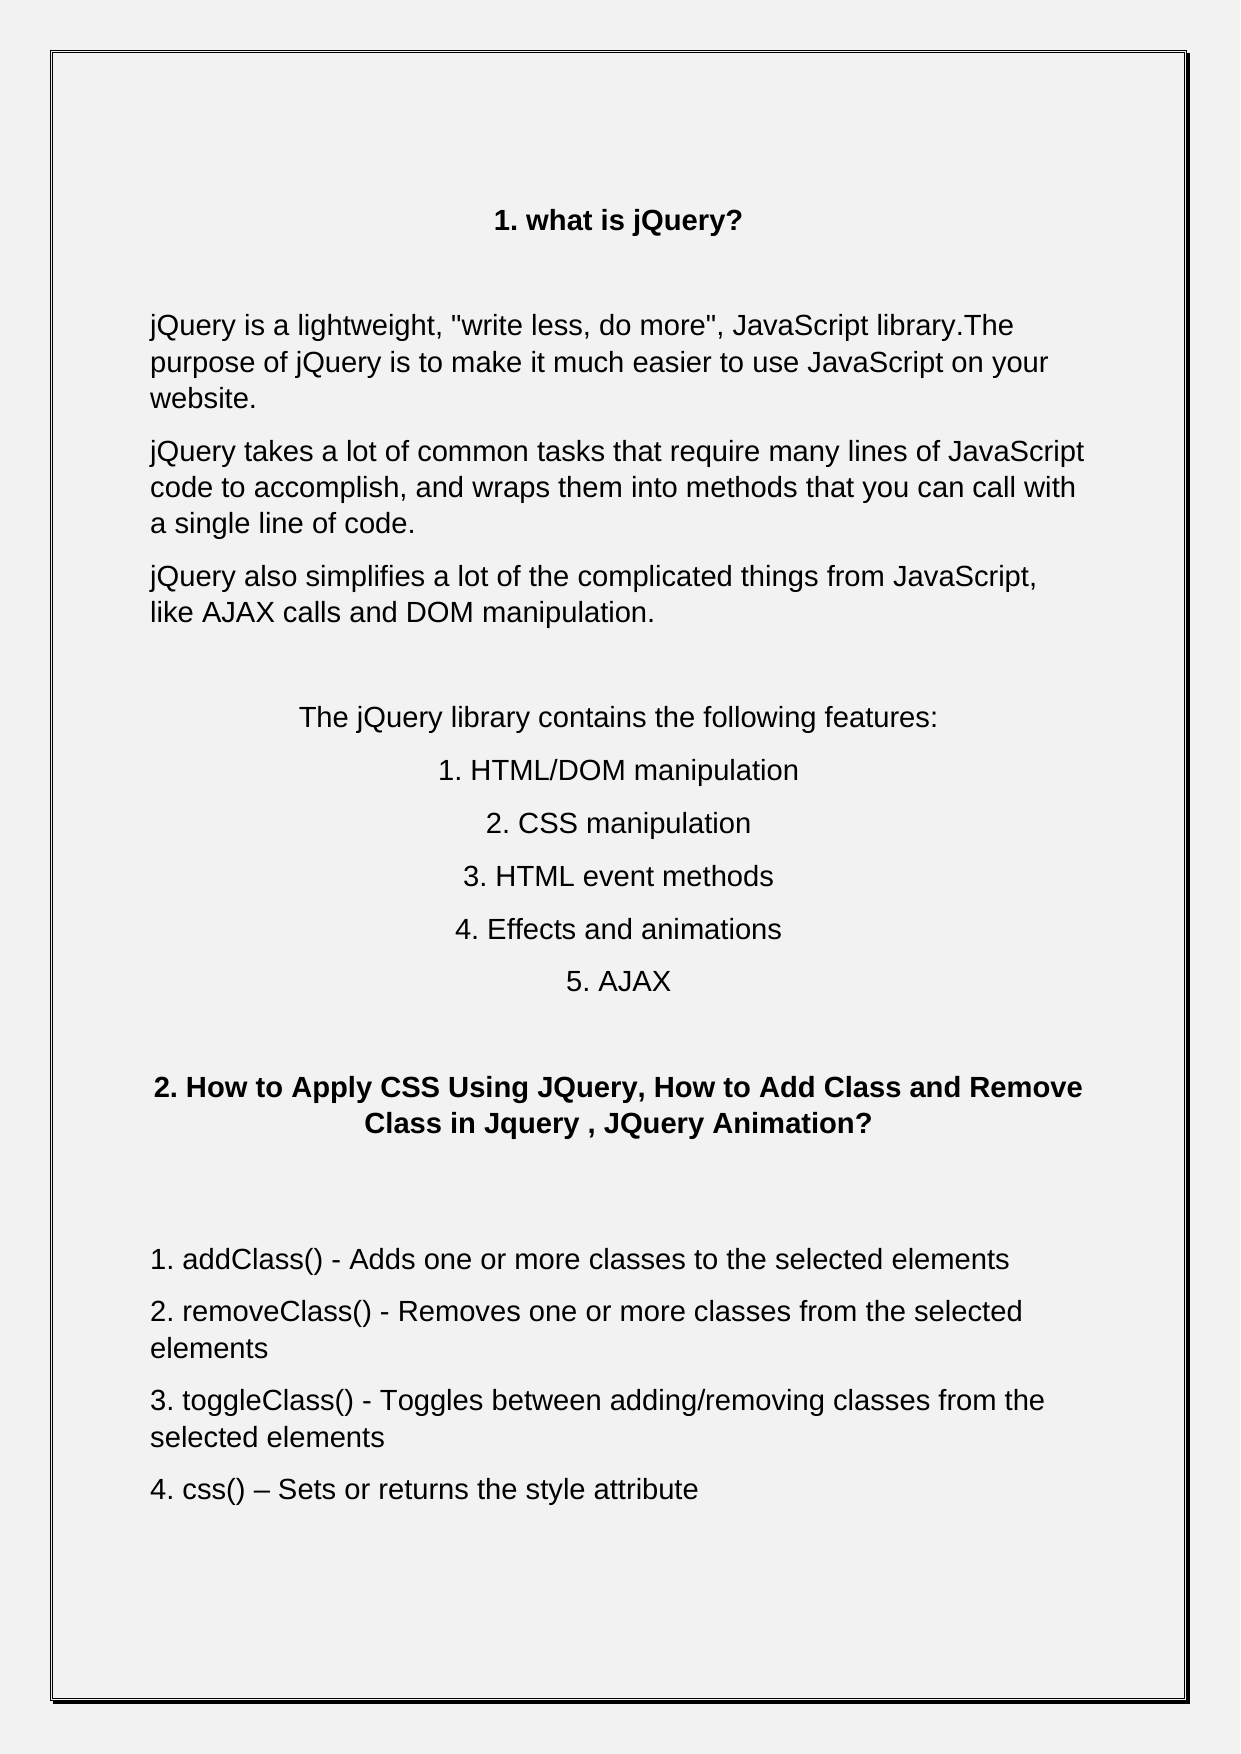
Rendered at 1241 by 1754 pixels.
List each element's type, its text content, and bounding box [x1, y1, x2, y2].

text jQuery also simplifies a lot of the complicated things from JavaScript, like AJAX calls and DOM manipulation. [150, 559, 1087, 628]
text 1. addClass() - Adds one or more classes to the selected elements [150, 1242, 1087, 1275]
text The jQuery library contains the following features: [150, 700, 1087, 734]
text 1. HTML/DOM manipulation [150, 753, 1087, 787]
text 2. removeClass() - Removes one or more classes from the selected elements [150, 1294, 1087, 1364]
text 3. toggleClass() - Toggles between adding/removing classes from the selected elements [150, 1383, 1087, 1453]
text 1. what is jQuery? [150, 203, 1087, 236]
text 2. How to Apply CSS Using JQuery, How to Add Class and Remove Class in Jquery , JQuery Animation? [150, 1070, 1087, 1170]
text jQuery takes a lot of common tasks that require many lines of JavaScript code to accomplish, and wraps them into methods that you can call with a single line of code. [150, 433, 1087, 539]
text 3. HTML event methods [150, 859, 1087, 892]
text 2. CSS manipulation [150, 806, 1087, 839]
text 4. Effects and animations [150, 912, 1087, 945]
text jQuery is a lightweight, "write less, do more", JavaScript library.The purpose of jQuery is to make it much easier to use JavaScript on your website. [150, 308, 1087, 414]
text 5. AJAX [150, 964, 1087, 998]
text 4. css() – Sets or returns the style attribute [150, 1472, 1087, 1506]
